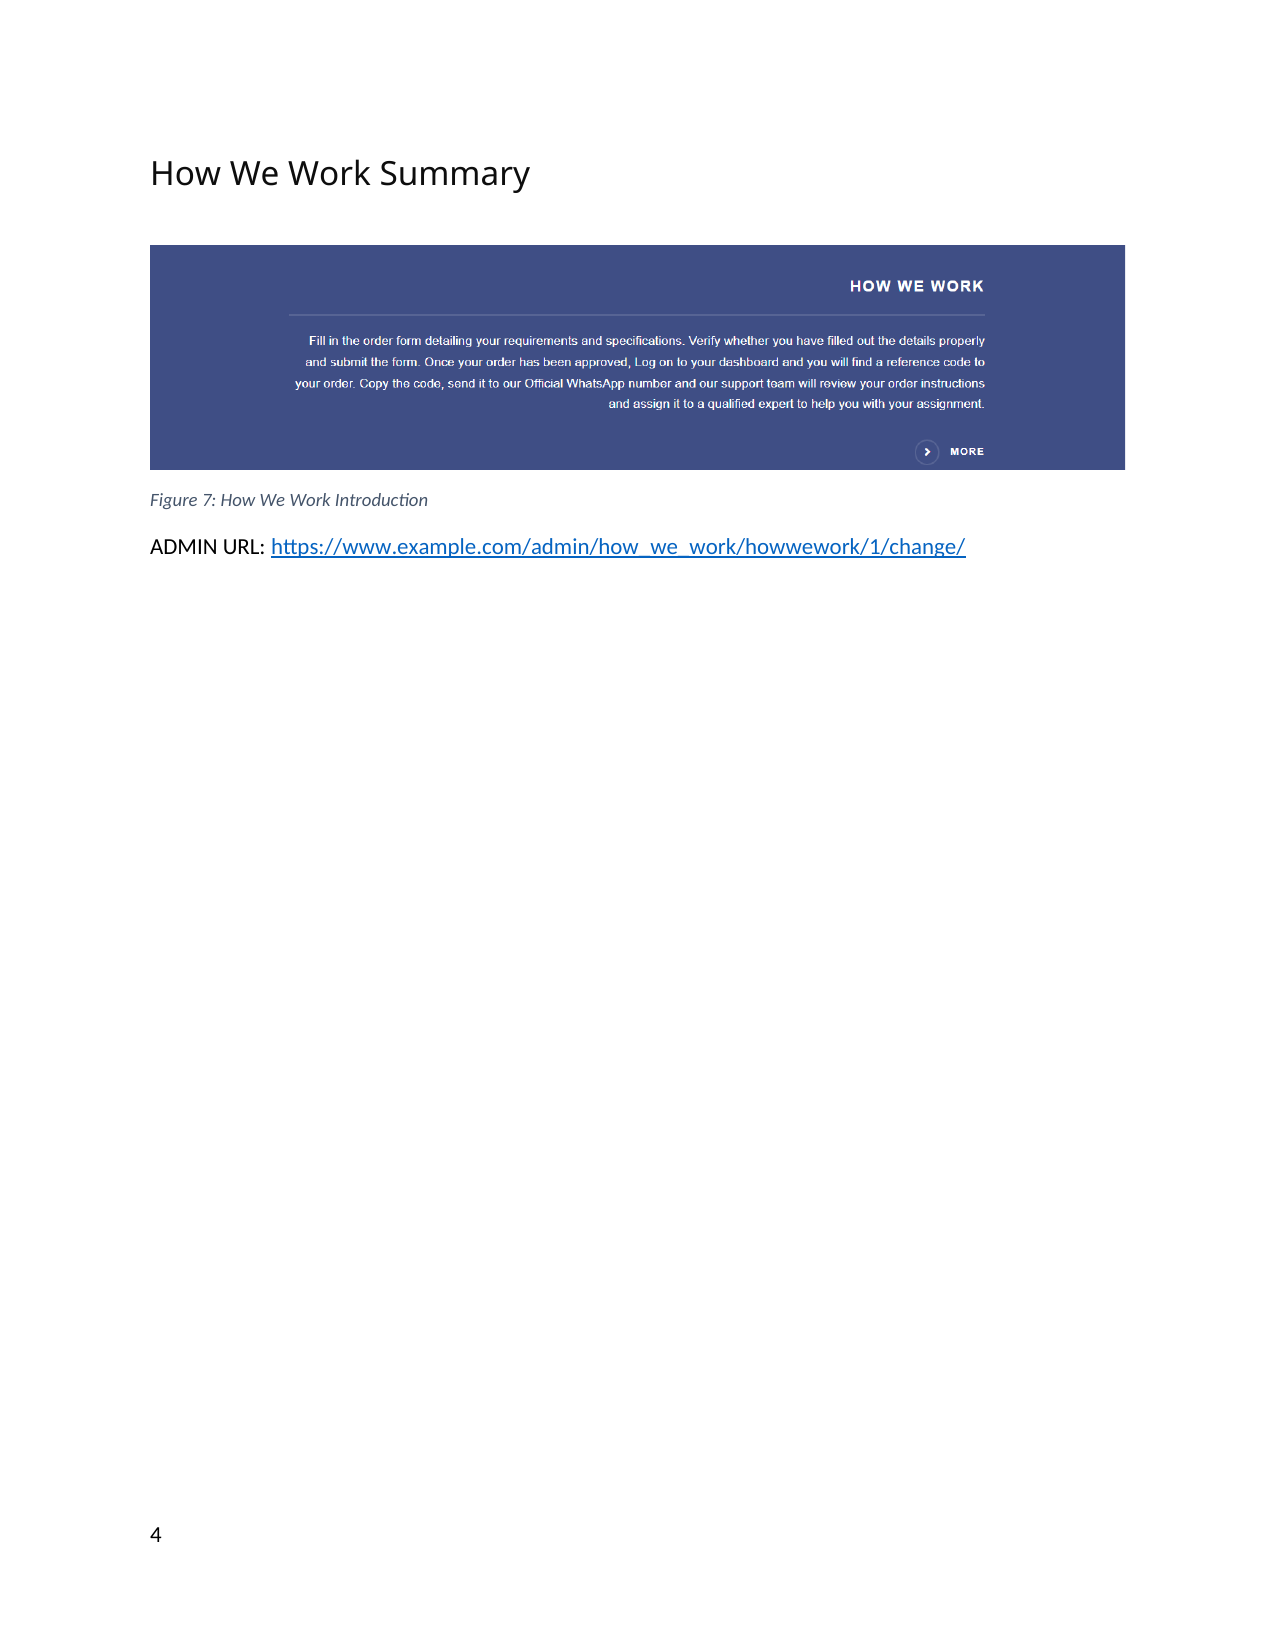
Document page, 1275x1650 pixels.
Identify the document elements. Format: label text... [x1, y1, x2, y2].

picture [150, 245, 1125, 470]
subtitle How We Work Summary [150, 150, 1125, 195]
text ADMIN URL: https://www.example.com/admin/how_we_work/howwework/1/change/ [150, 532, 1125, 560]
